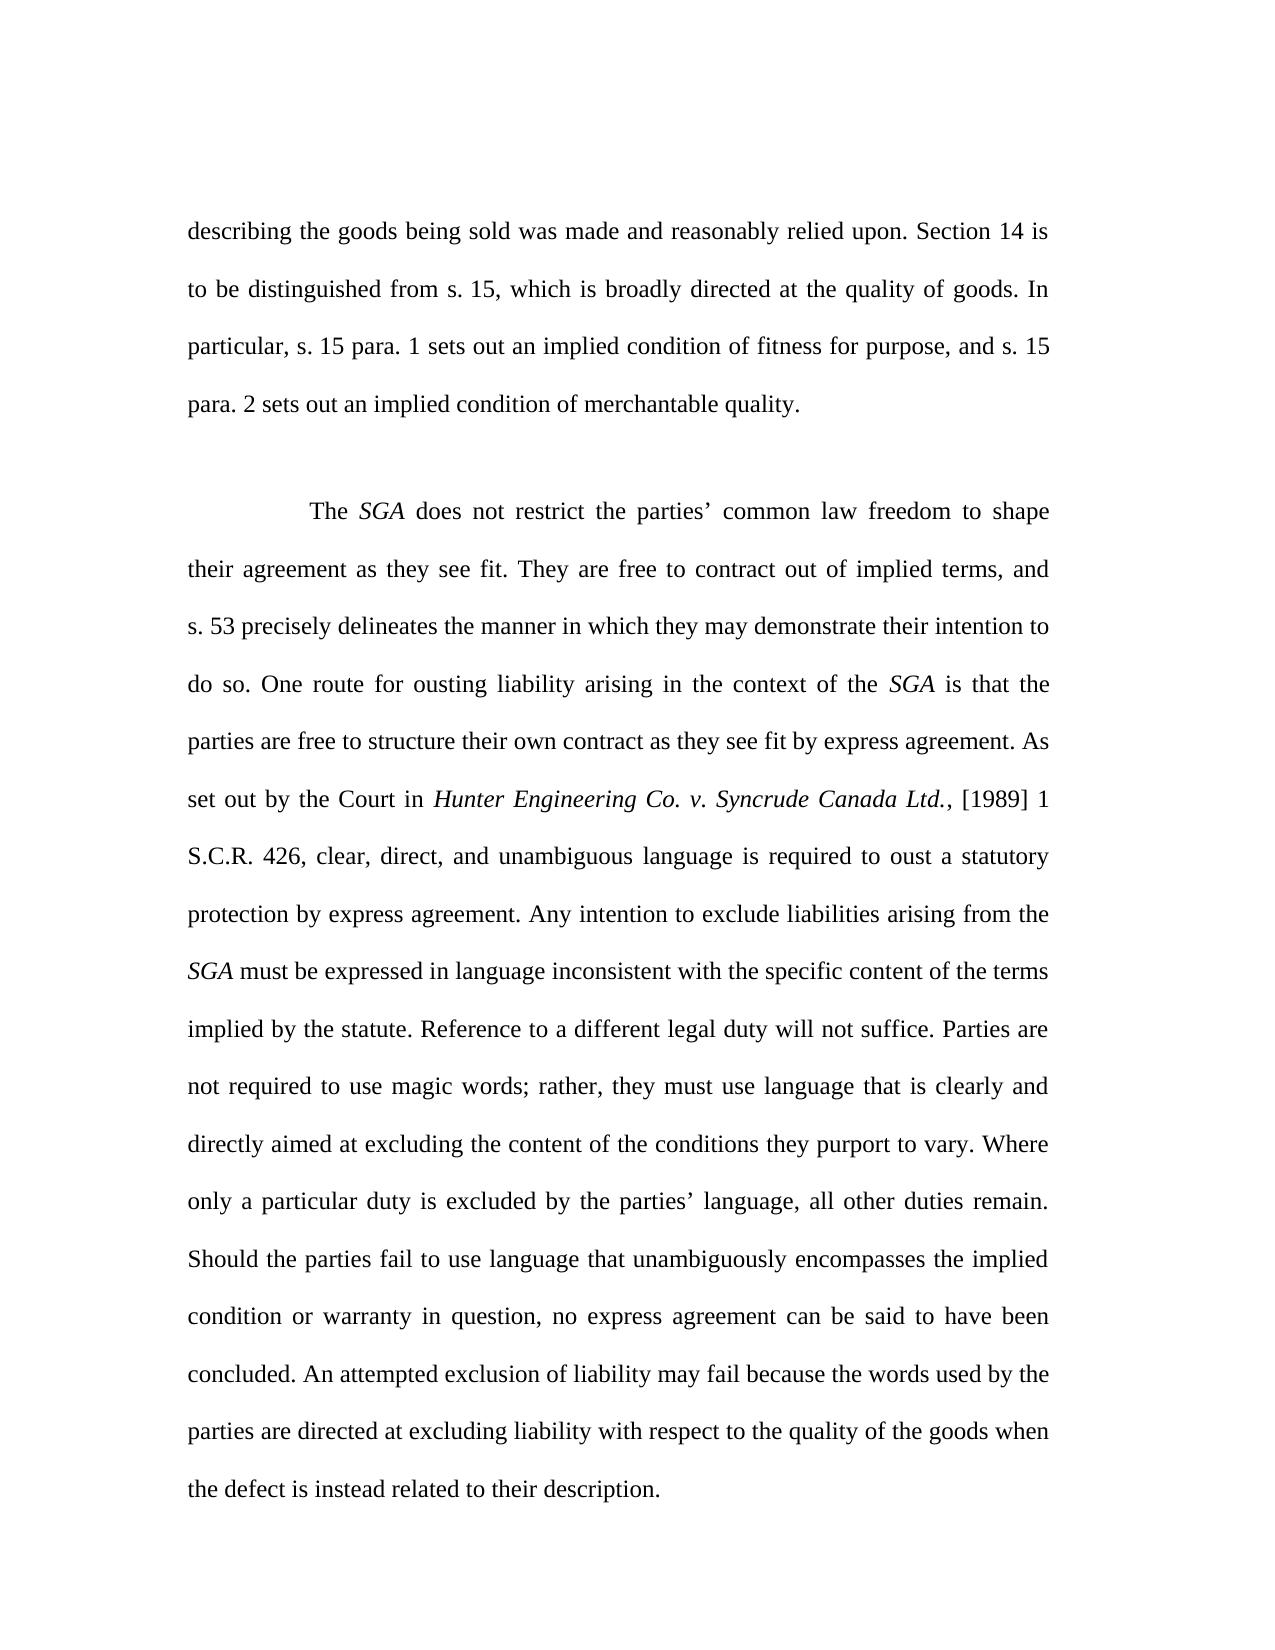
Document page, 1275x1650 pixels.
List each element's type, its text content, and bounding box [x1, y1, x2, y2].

text The SGA does not restrict the parties’ common law freedom to shape their agreement as they see fit. They are free to contract out of implied terms, and s. 53 precisely delineates the manner in which they may demonstrate their intention to do so. One route for ousting liability arising in the context of the SGA is that the parties are free to structure their own contract as they see fit by express agreement. As set out by the Court in Hunter Engineering Co. v. Syncrude Canada Ltd., [1989] 1 S.C.R. 426, clear, direct, and unambiguous language is required to oust a statutory protection by express agreement. Any intention to exclude liabilities arising from the SGA must be expressed in language inconsistent with the specific content of the terms implied by the statute. Reference to a different legal duty will not suffice. Parties are not required to use magic words; rather, they must use language that is clearly and directly aimed at excluding the content of the conditions they purport to vary. Where only a particular duty is excluded by the parties’ language, all other duties remain. Should the parties fail to use language that unambiguously encompasses the implied condition or warranty in question, no express agreement can be said to have been concluded. An attempted exclusion of liability may fail because the words used by the parties are directed at excluding liability with respect to the quality of the goods when the defect is instead related to their description. [187, 496, 1050, 1503]
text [187, 216, 1050, 418]
